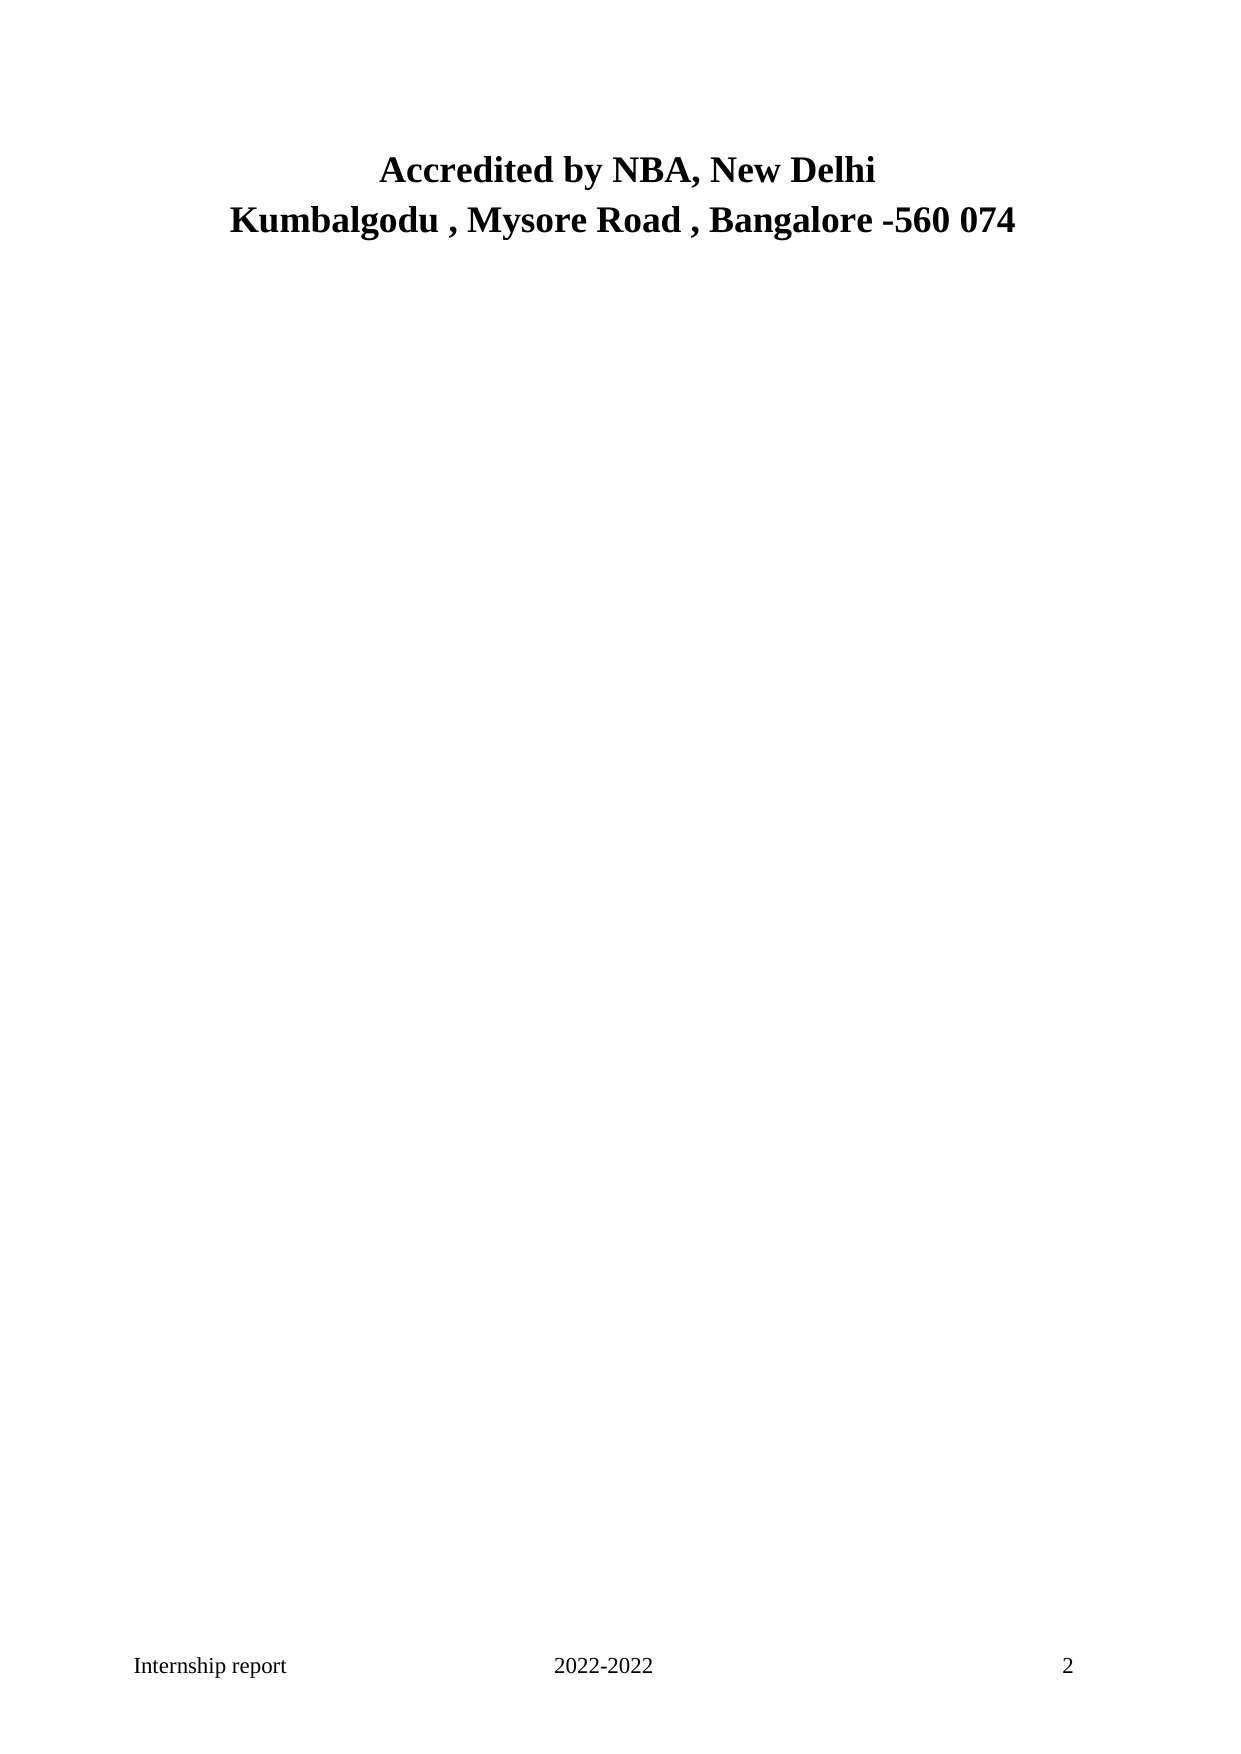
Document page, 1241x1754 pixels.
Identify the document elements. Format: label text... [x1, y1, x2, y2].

text Accredited by NBA, New Delhi [179, 148, 1066, 191]
subtitle Kumbalgodu , Mysore Road , Bangalore -560 074 [179, 198, 1066, 241]
